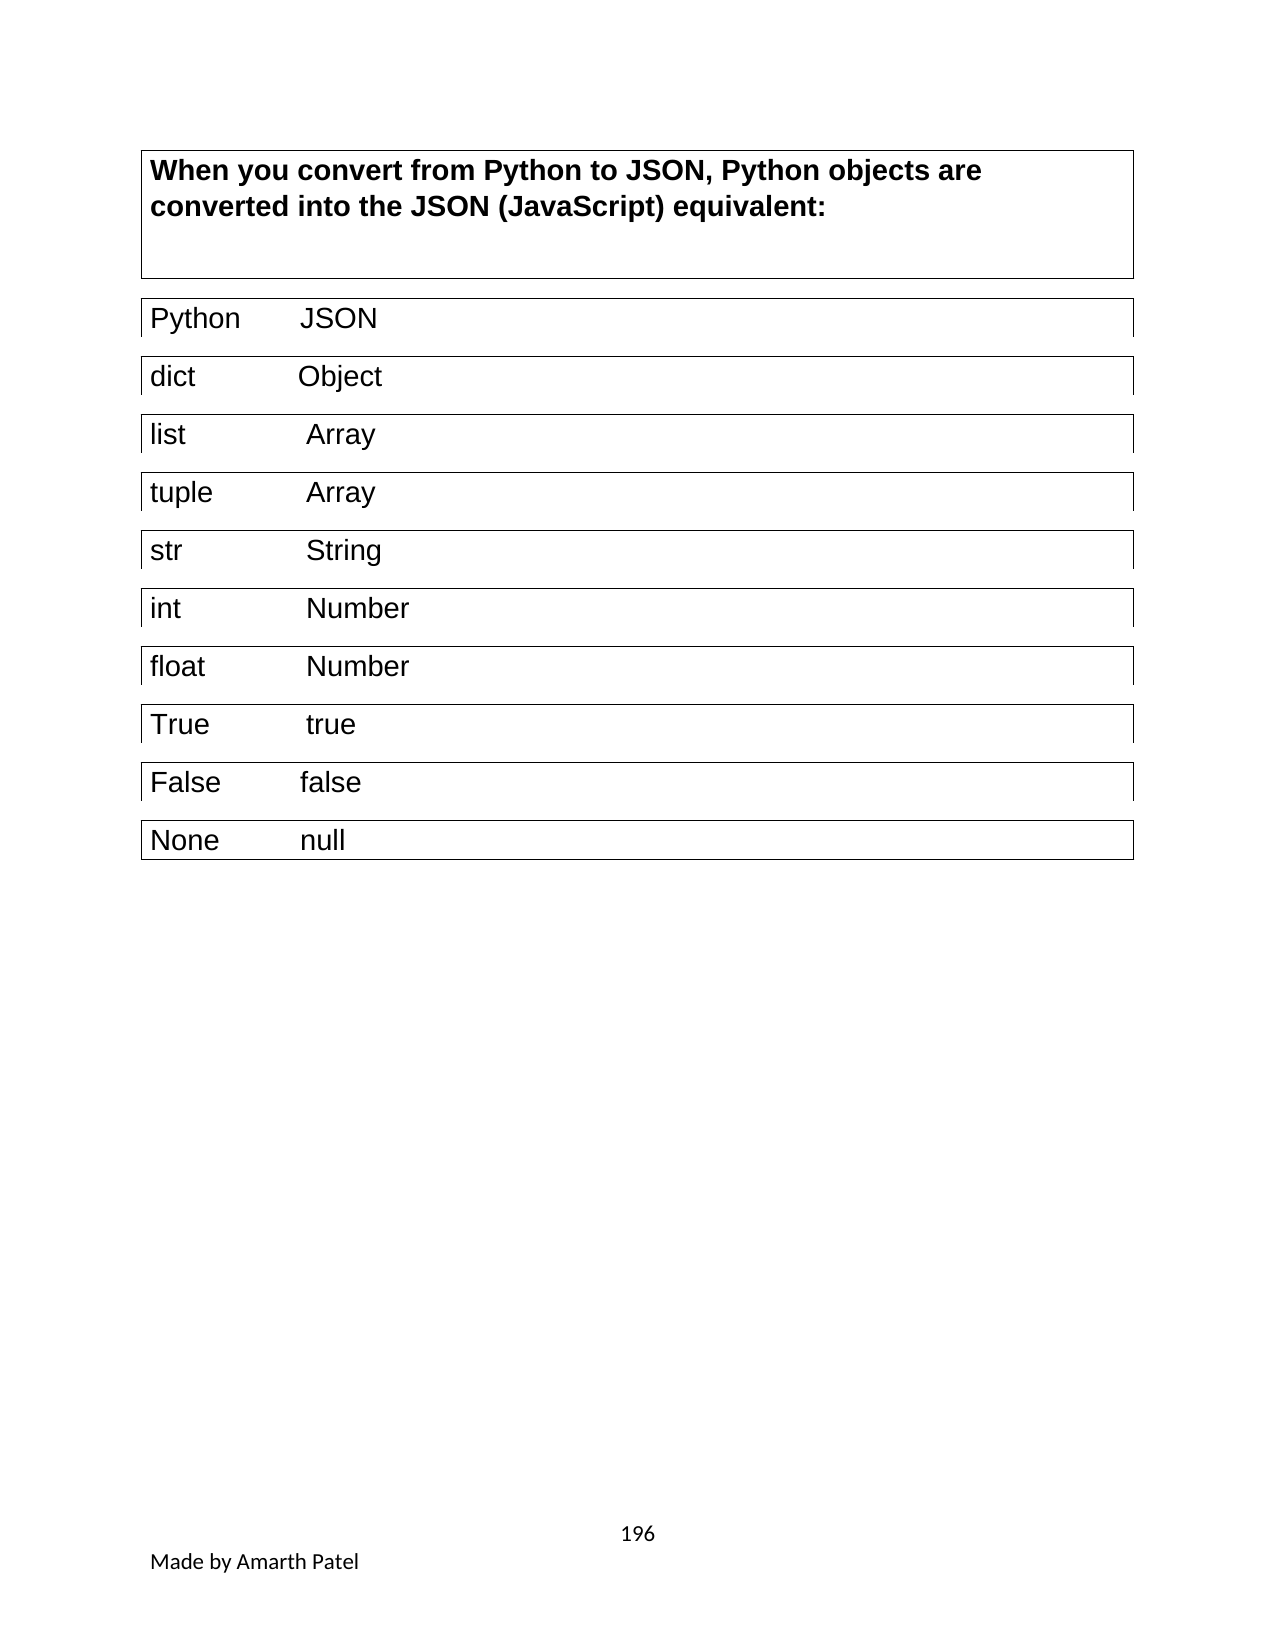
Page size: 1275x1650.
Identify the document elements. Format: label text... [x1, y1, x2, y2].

text True true [142, 705, 1133, 743]
text False false [142, 763, 1133, 801]
text dict Object [142, 357, 1133, 395]
text str String [142, 531, 1133, 569]
text Python JSON [142, 299, 1133, 337]
text None null [142, 821, 1133, 859]
text When you convert from Python to JSON, Python objects are converted into the JSON (JavaScript) equivalent: [142, 151, 1133, 223]
text int Number [142, 589, 1133, 627]
text tuple Array [142, 473, 1133, 511]
text float Number [142, 647, 1133, 685]
text list Array [142, 415, 1133, 453]
